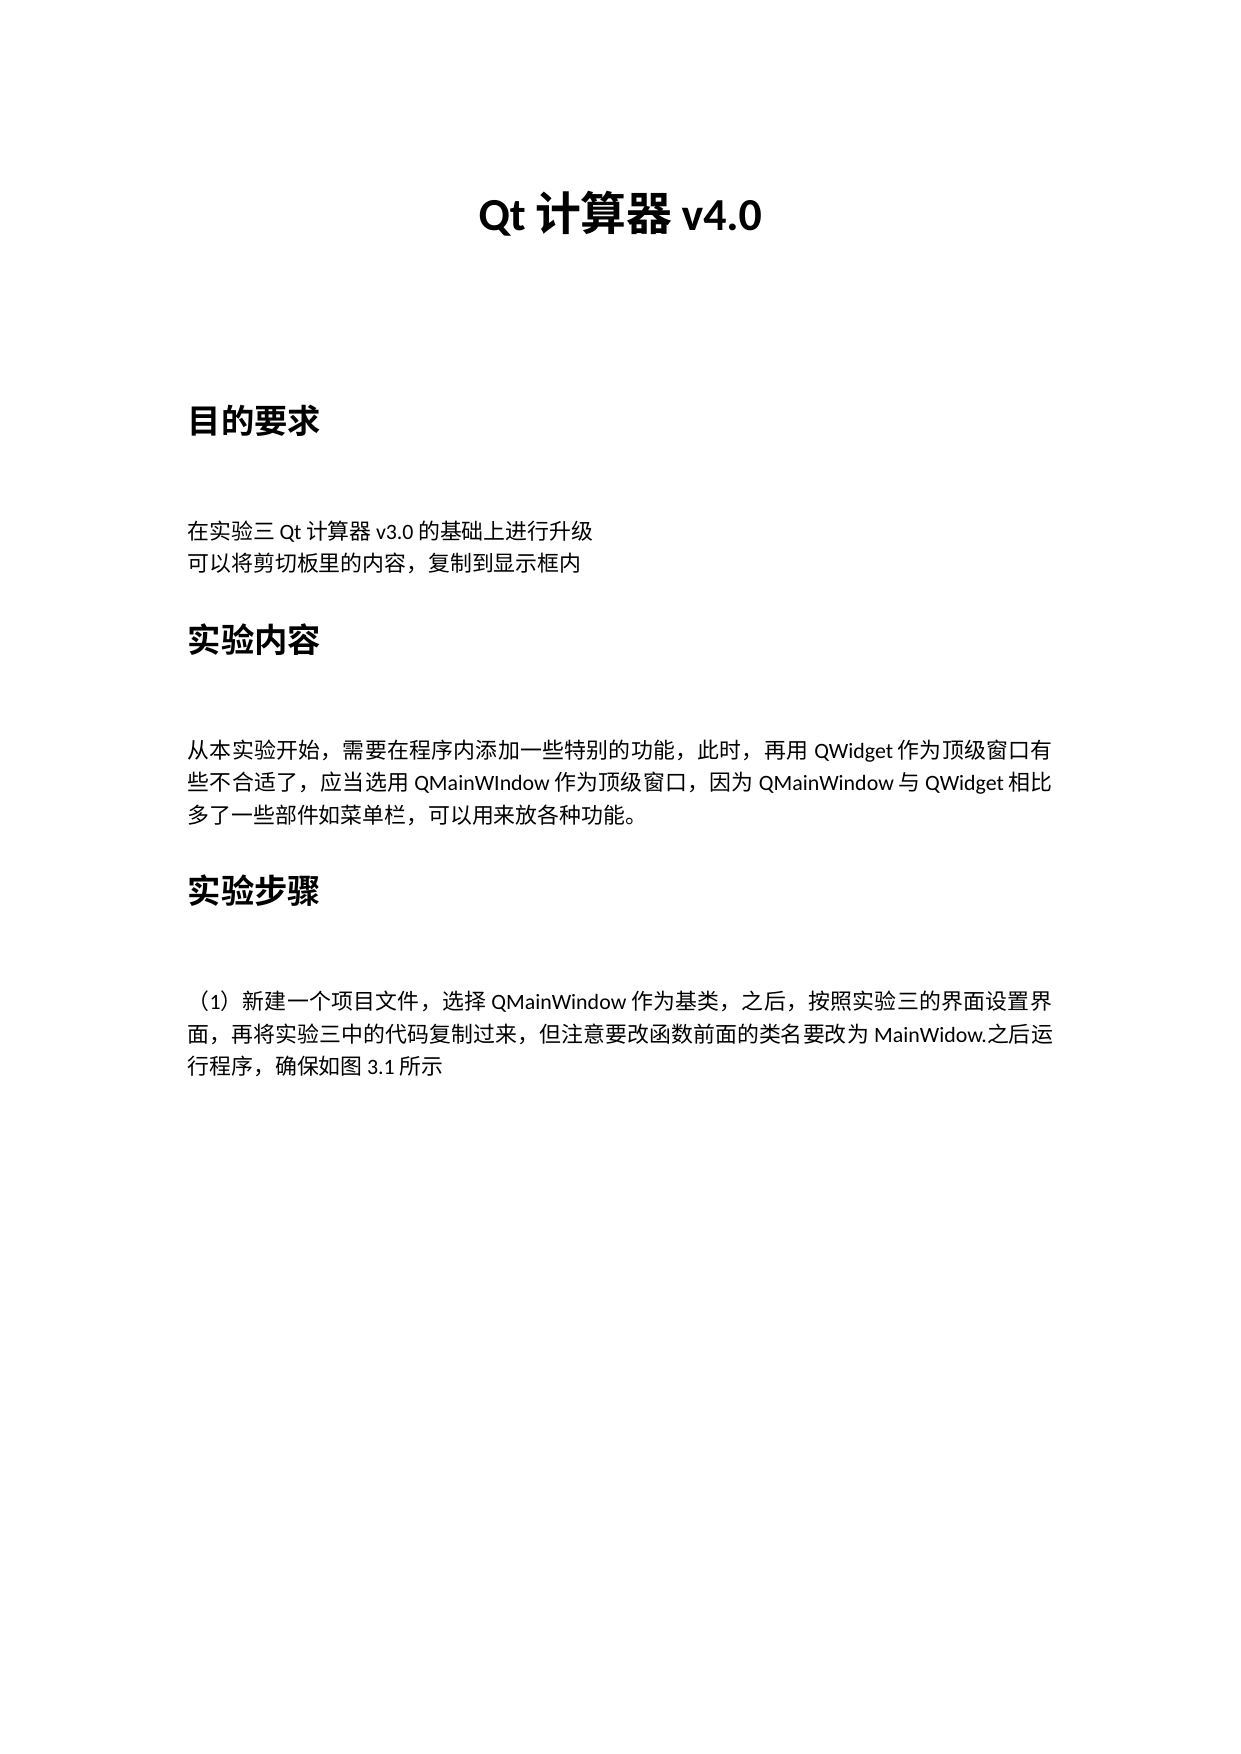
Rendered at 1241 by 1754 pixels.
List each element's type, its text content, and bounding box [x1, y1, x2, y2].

list 新建一个项目文件，选择QMainWindow作为基类，之后，按照实验三的界面设置界面，再将实验三中的代码复制过来，但注意要改函数前面的类名要改为MainWidow.之后运行程序，确保如图3.1所示 [187, 984, 1053, 1081]
list 从本实验开始，需要在程序内添加一些特别的功能，此时，再用QWidget作为顶级窗口有些不合适了，应当选用QMainWIndow作为顶级窗口，因为QMainWindow与QWidget相比多了一些部件如菜单栏，可以用来放各种功能。 [187, 732, 1053, 830]
subtitle 实验步骤 [187, 857, 1053, 922]
subtitle Qt计算器v4.0 [187, 162, 1053, 259]
subtitle 目的要求 [187, 387, 1053, 452]
text 可以将剪切板里的内容，复制到显示框内 [187, 546, 1053, 578]
subtitle 实验内容 [187, 606, 1053, 671]
text 在实验三Qt计算器v3.0的基础上进行升级 [187, 513, 1053, 546]
